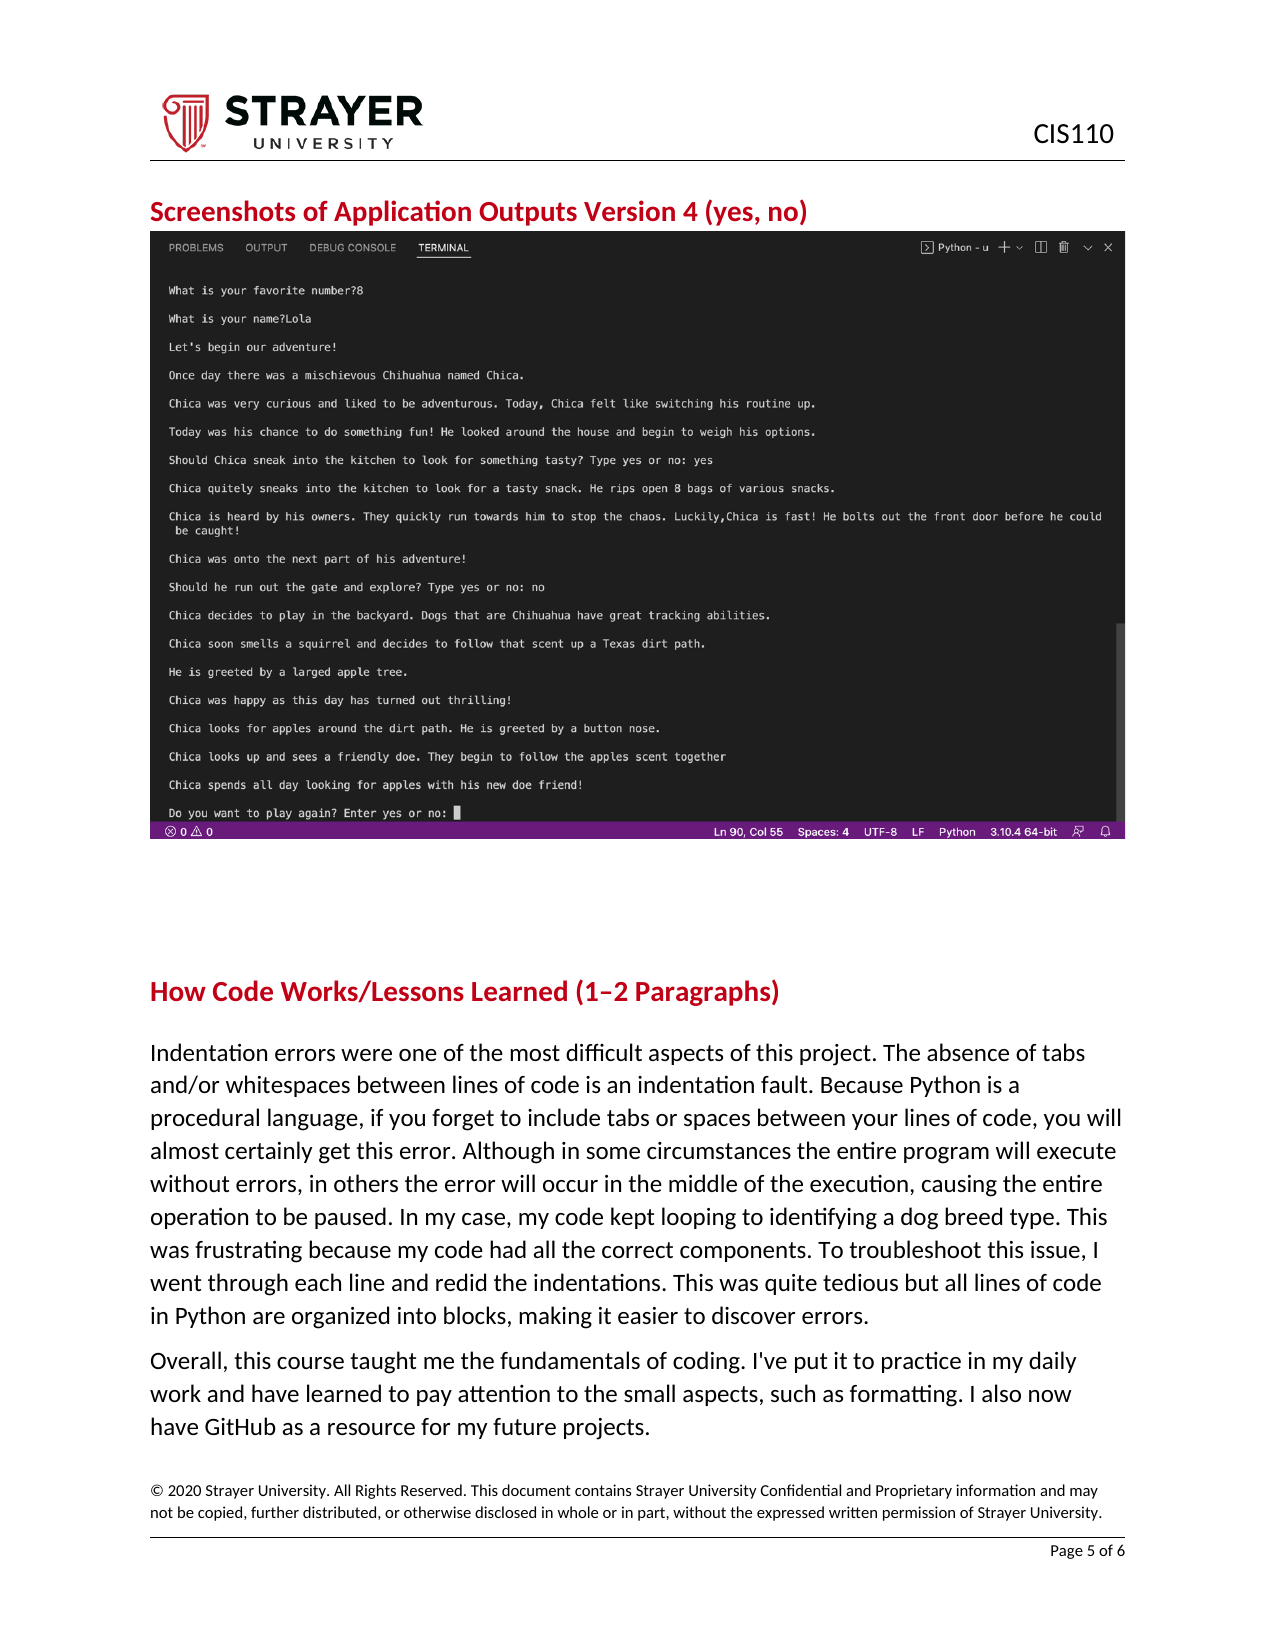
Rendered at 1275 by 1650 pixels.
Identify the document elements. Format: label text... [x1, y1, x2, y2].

picture [150, 231, 1125, 839]
picture [161, 87, 424, 155]
text Indentation errors were one of the most difficult aspects of this project. The absence of tabs and/or whitespaces between lines of code is an indentation fault. Because Python is a procedural language, if you forget to include tabs or spaces between your lines of code, you will almost certainly get this error. Although in some circumstances the entire program will execute without errors, in others the error will occur in the middle of the execution, causing the entire operation to be paused. In my case, my code kept looping to identifying a dog breed type. This was frustrating because my code had all the correct components. To troubleshoot this issue, I went through each line and redid the indentations. This was quite tedious but all lines of code in Python are organized into blocks, making it easier to discover errors. [150, 1037, 1125, 1331]
subtitle How Code Works/Lessons Learned (1–2 Paragraphs) [150, 973, 1125, 1009]
text Overall, this course taught me the fundamentals of coding. I've put it to practice in my daily work and have learned to pay attention to the small aspects, such as formatting. I also now have GitHub as a resource for my future projects. [150, 1345, 1125, 1442]
subtitle Screenshots of Application Outputs Version 4 (yes, no) [150, 193, 1125, 231]
